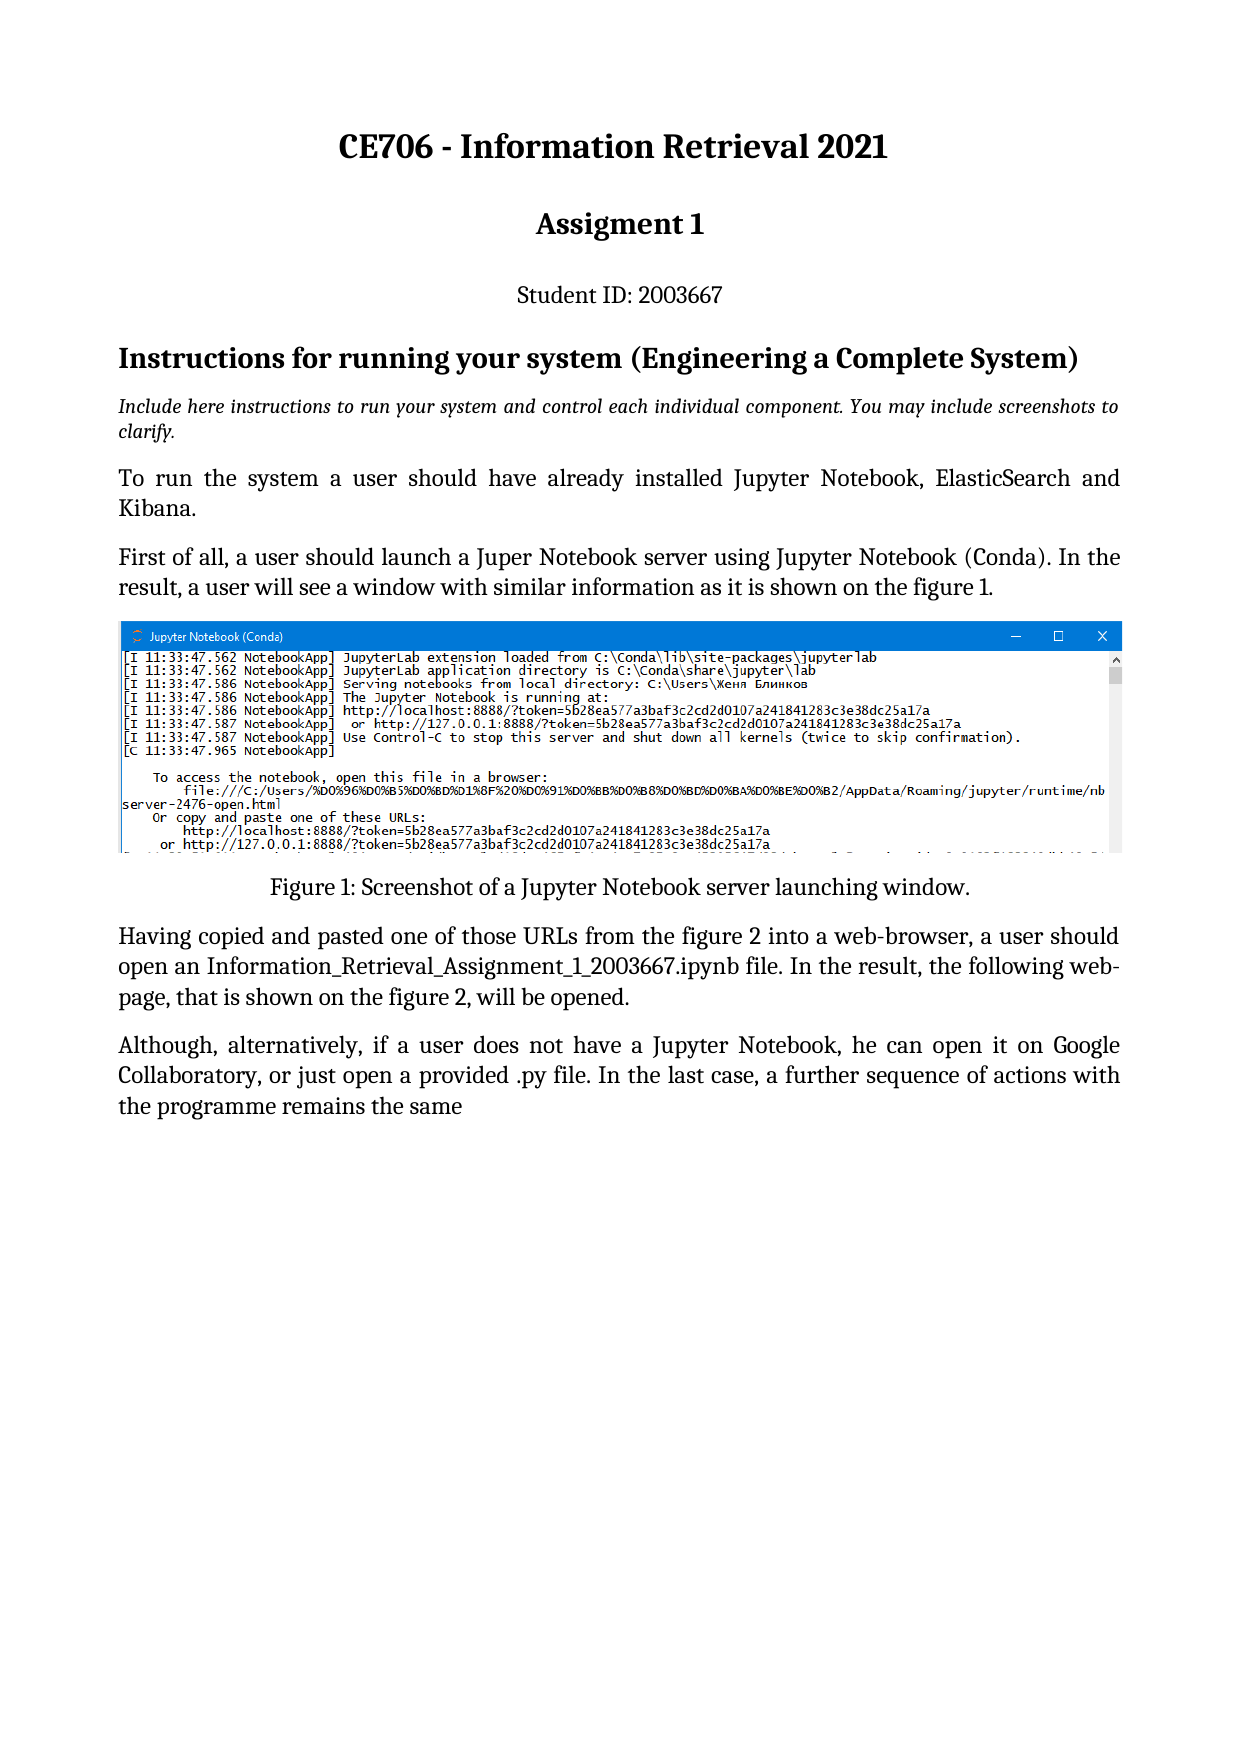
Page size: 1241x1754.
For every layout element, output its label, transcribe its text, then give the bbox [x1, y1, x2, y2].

text Instructions for running your system (Engineering a Complete System) [118, 341, 1122, 376]
text Student ID: 2003667 [118, 281, 1122, 309]
text To run the system a user should have already installed Jupyter Notebook, ElasticSearch and Kibana. [118, 464, 1122, 522]
text Figure 1: Screenshot of a Jupyter Notebook server launching window. [118, 873, 1122, 902]
text CE706 - Information Retrieval 2021 [118, 126, 992, 167]
text Although, alternatively, if a user does not have a Jupyter Notebook, he can open it on Google Collaboratory, or just open a provided .py file. In the last case, a further sequence of actions with the programme remains the same [118, 1031, 1122, 1120]
text First of all, a user should launch a Juper Notebook server using Jupyter Notebook (Conda). In the result, a user will see a window with similar information as it is shown on the figure 1. [118, 543, 1122, 602]
picture [118, 621, 1123, 853]
text Assigment 1 [248, 206, 992, 242]
text Include here instructions to run your system and control each individual component. You may include screenshots to clarify. [118, 394, 1122, 444]
text Having copied and pasted one of those URLs from the figure 2 into a web-browser, a user should open an Information_Retrieval_Assignment_1_2003667.ipynb file. In the result, the following web-page, that is shown on the figure 2, will be opened. [118, 922, 1122, 1011]
